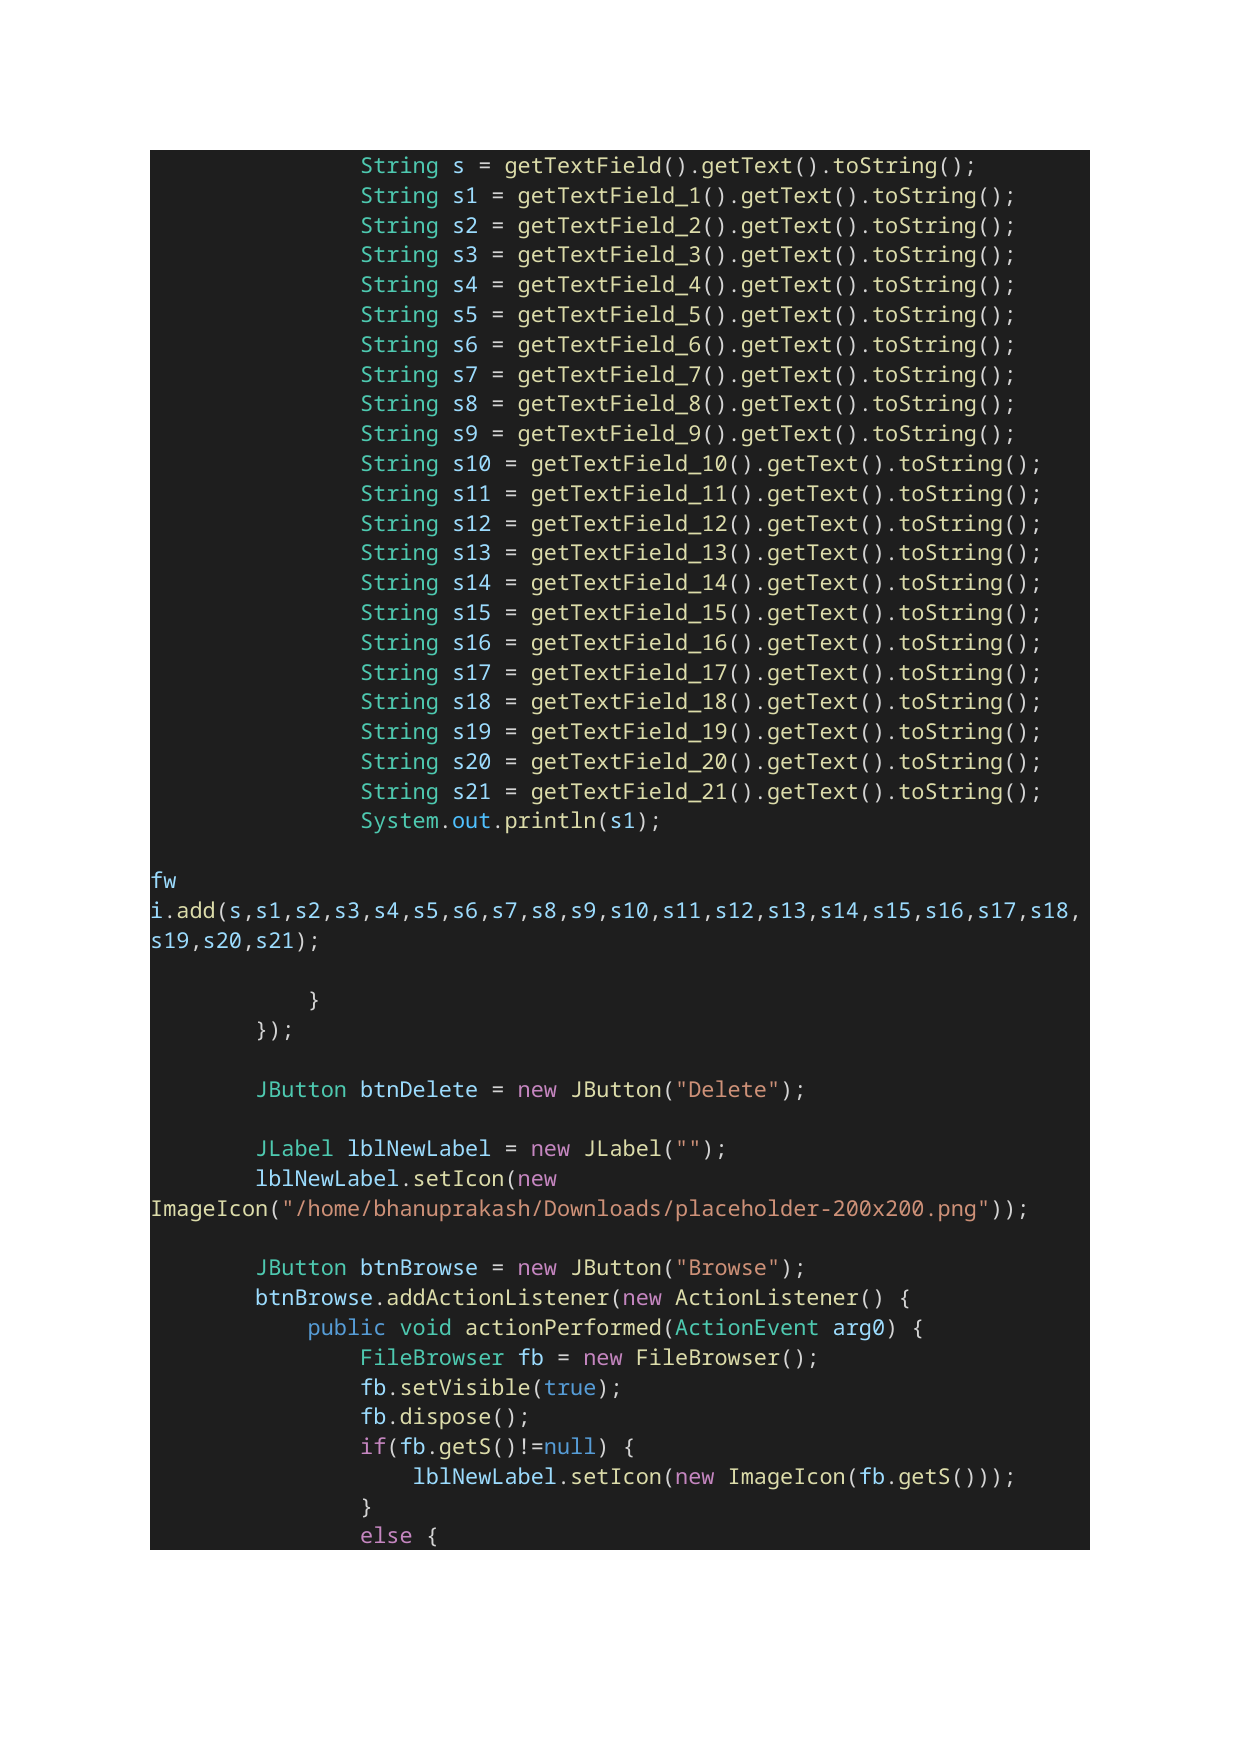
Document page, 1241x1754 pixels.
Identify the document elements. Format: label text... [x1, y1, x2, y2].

text String s2 = getTextField_2().getText().toString(); [150, 209, 1090, 239]
text String s21 = getTextField_21().getText().toString(); [150, 776, 1090, 805]
text String s17 = getTextField_17().getText().toString(); [150, 656, 1090, 686]
text lblNewLabel.setIcon(new ImageIcon(fb.getS())); [150, 1461, 1090, 1491]
text String s20 = getTextField_20().getText().toString(); [150, 746, 1090, 776]
text System.out.println(s1); [150, 805, 1090, 835]
text } [150, 984, 1090, 1014]
text String s12 = getTextField_12().getText().toString(); [150, 507, 1090, 537]
text String s4 = getTextField_4().getText().toString(); [150, 269, 1090, 299]
text String s6 = getTextField_6().getText().toString(); [150, 329, 1090, 358]
text String s10 = getTextField_10().getText().toString(); [150, 448, 1090, 478]
text String s7 = getTextField_7().getText().toString(); [150, 358, 1090, 388]
text String s = getTextField().getText().toString(); [150, 150, 1090, 180]
text String s3 = getTextField_3().getText().toString(); [150, 239, 1090, 269]
text String s1 = getTextField_1().getText().toString(); [150, 180, 1090, 209]
text JLabel lblNewLabel = new JLabel(""); [150, 1133, 1090, 1163]
text } [150, 1491, 1090, 1520]
text lblNewLabel.setIcon(new ImageIcon("/home/bhanuprakash/Downloads/placeholder-200x200.png")); [150, 1163, 1090, 1222]
text JButton btnDelete = new JButton("Delete"); [150, 1073, 1090, 1103]
text btnBrowse.addActionListener(new ActionListener() { [150, 1282, 1090, 1312]
text String s14 = getTextField_14().getText().toString(); [150, 567, 1090, 597]
text String s5 = getTextField_5().getText().toString(); [150, 299, 1090, 329]
text else { [150, 1520, 1090, 1550]
text String s8 = getTextField_8().getText().toString(); [150, 388, 1090, 418]
text fb.dispose(); [150, 1401, 1090, 1431]
text JButton btnBrowse = new JButton("Browse"); [150, 1252, 1090, 1282]
text public void actionPerformed(ActionEvent arg0) { [150, 1312, 1090, 1342]
text String s19 = getTextField_19().getText().toString(); [150, 716, 1090, 746]
text FileBrowser fb = new FileBrowser(); [150, 1342, 1090, 1371]
text String s18 = getTextField_18().getText().toString(); [150, 686, 1090, 716]
text String s13 = getTextField_13().getText().toString(); [150, 537, 1090, 567]
text fb.setVisible(true); [150, 1371, 1090, 1401]
text String s9 = getTextField_9().getText().toString(); [150, 418, 1090, 448]
text }); [150, 1014, 1090, 1044]
text if(fb.getS()!=null) { [150, 1431, 1090, 1461]
text String s11 = getTextField_11().getText().toString(); [150, 478, 1090, 507]
text String s15 = getTextField_15().getText().toString(); [150, 597, 1090, 627]
text String s16 = getTextField_16().getText().toString(); [150, 627, 1090, 656]
text fwi.add(s,s1,s2,s3,s4,s5,s6,s7,s8,s9,s10,s11,s12,s13,s14,s15,s16,s17,s18,s19,s20,s21); [150, 835, 1090, 954]
